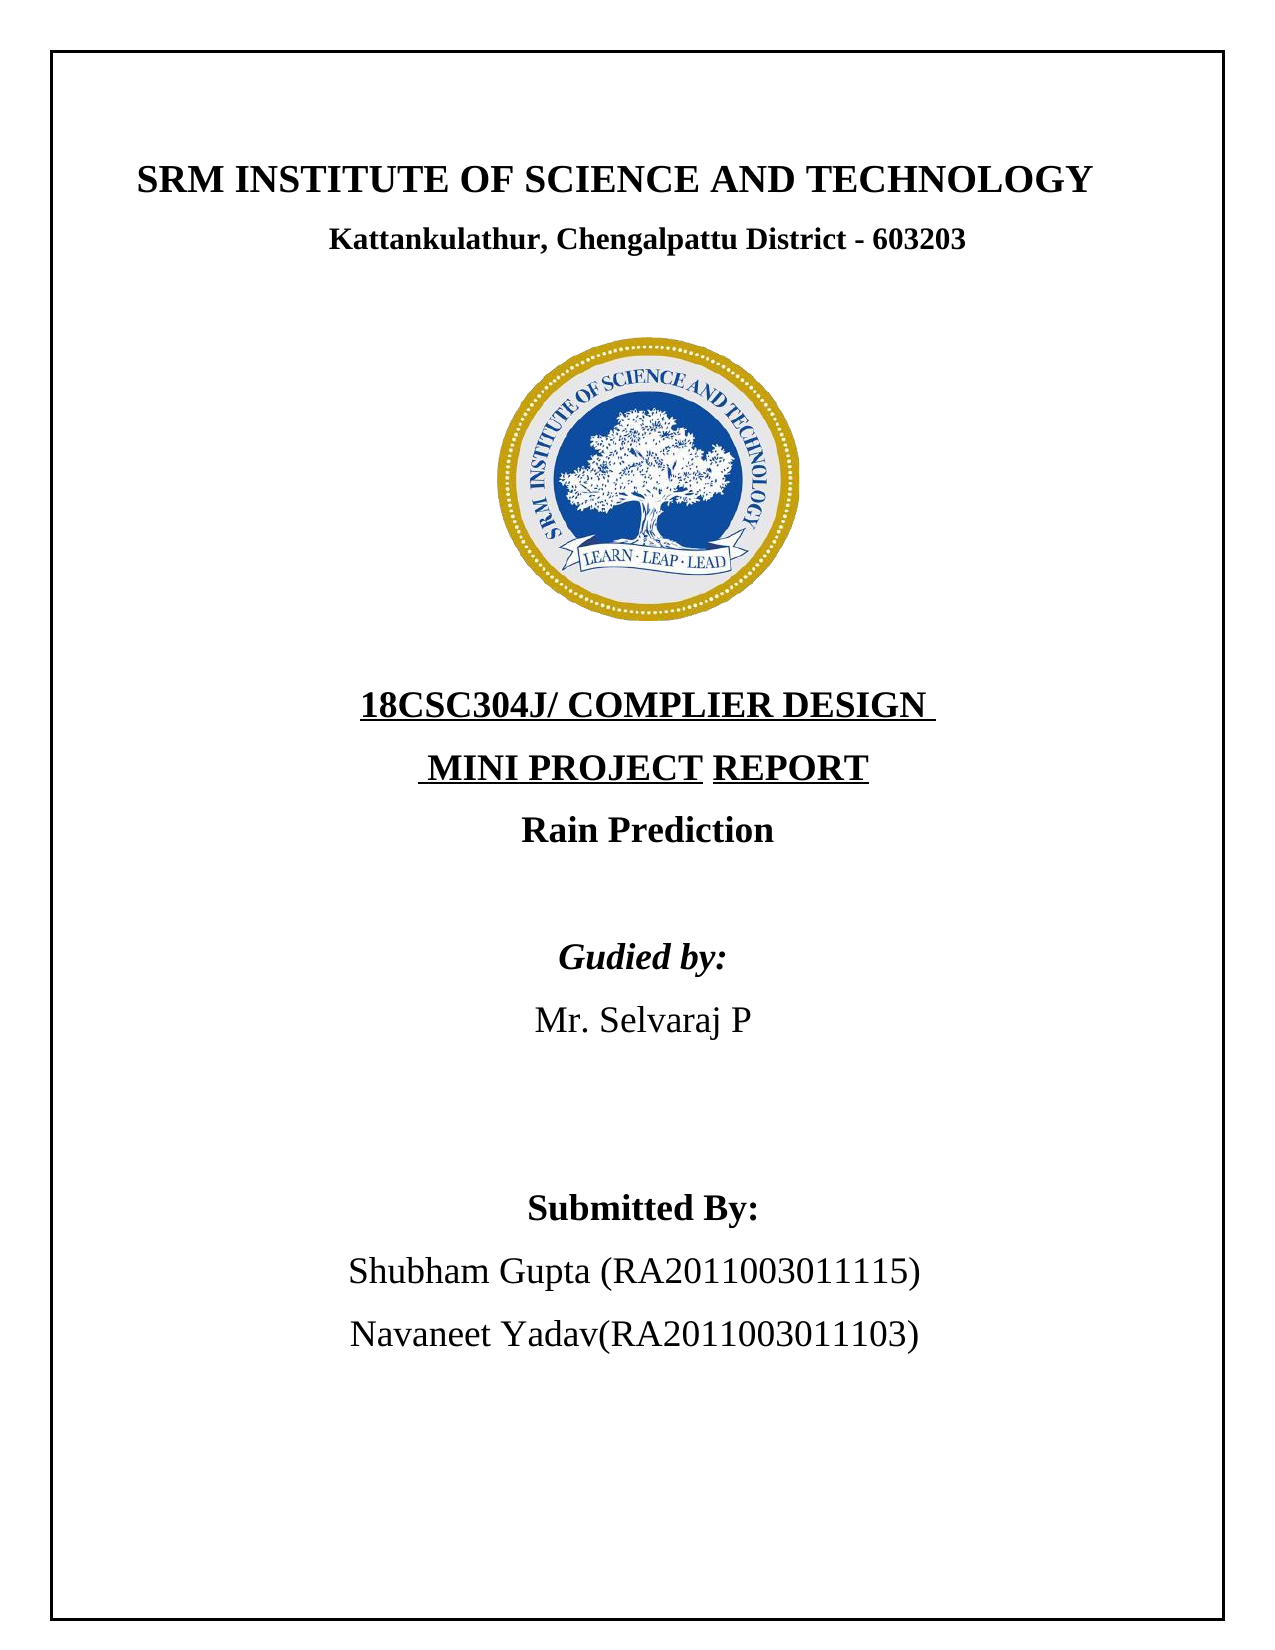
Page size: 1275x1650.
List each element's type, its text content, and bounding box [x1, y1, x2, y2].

text SRM INSTITUTE OF SCIENCE AND TECHNOLOGY [136, 156, 1158, 201]
text MINI PROJECT REPORT [128, 745, 1158, 788]
text Navaneet Yadav(RA2011003011103) [128, 1311, 1065, 1354]
text Kattankulathur, Chengalpattu District - 603203 [136, 221, 1158, 257]
text 18CSC304J/ COMPLIER DESIGN [128, 682, 1158, 725]
text Gudied by: [128, 934, 1158, 977]
text Shubham Gupta (RA2011003011115) [128, 1249, 1065, 1292]
picture [497, 337, 800, 621]
text Mr. Selvaraj P [128, 997, 1158, 1040]
text Rain Prediction [137, 808, 1158, 851]
text Submitted By: [128, 1186, 1158, 1229]
